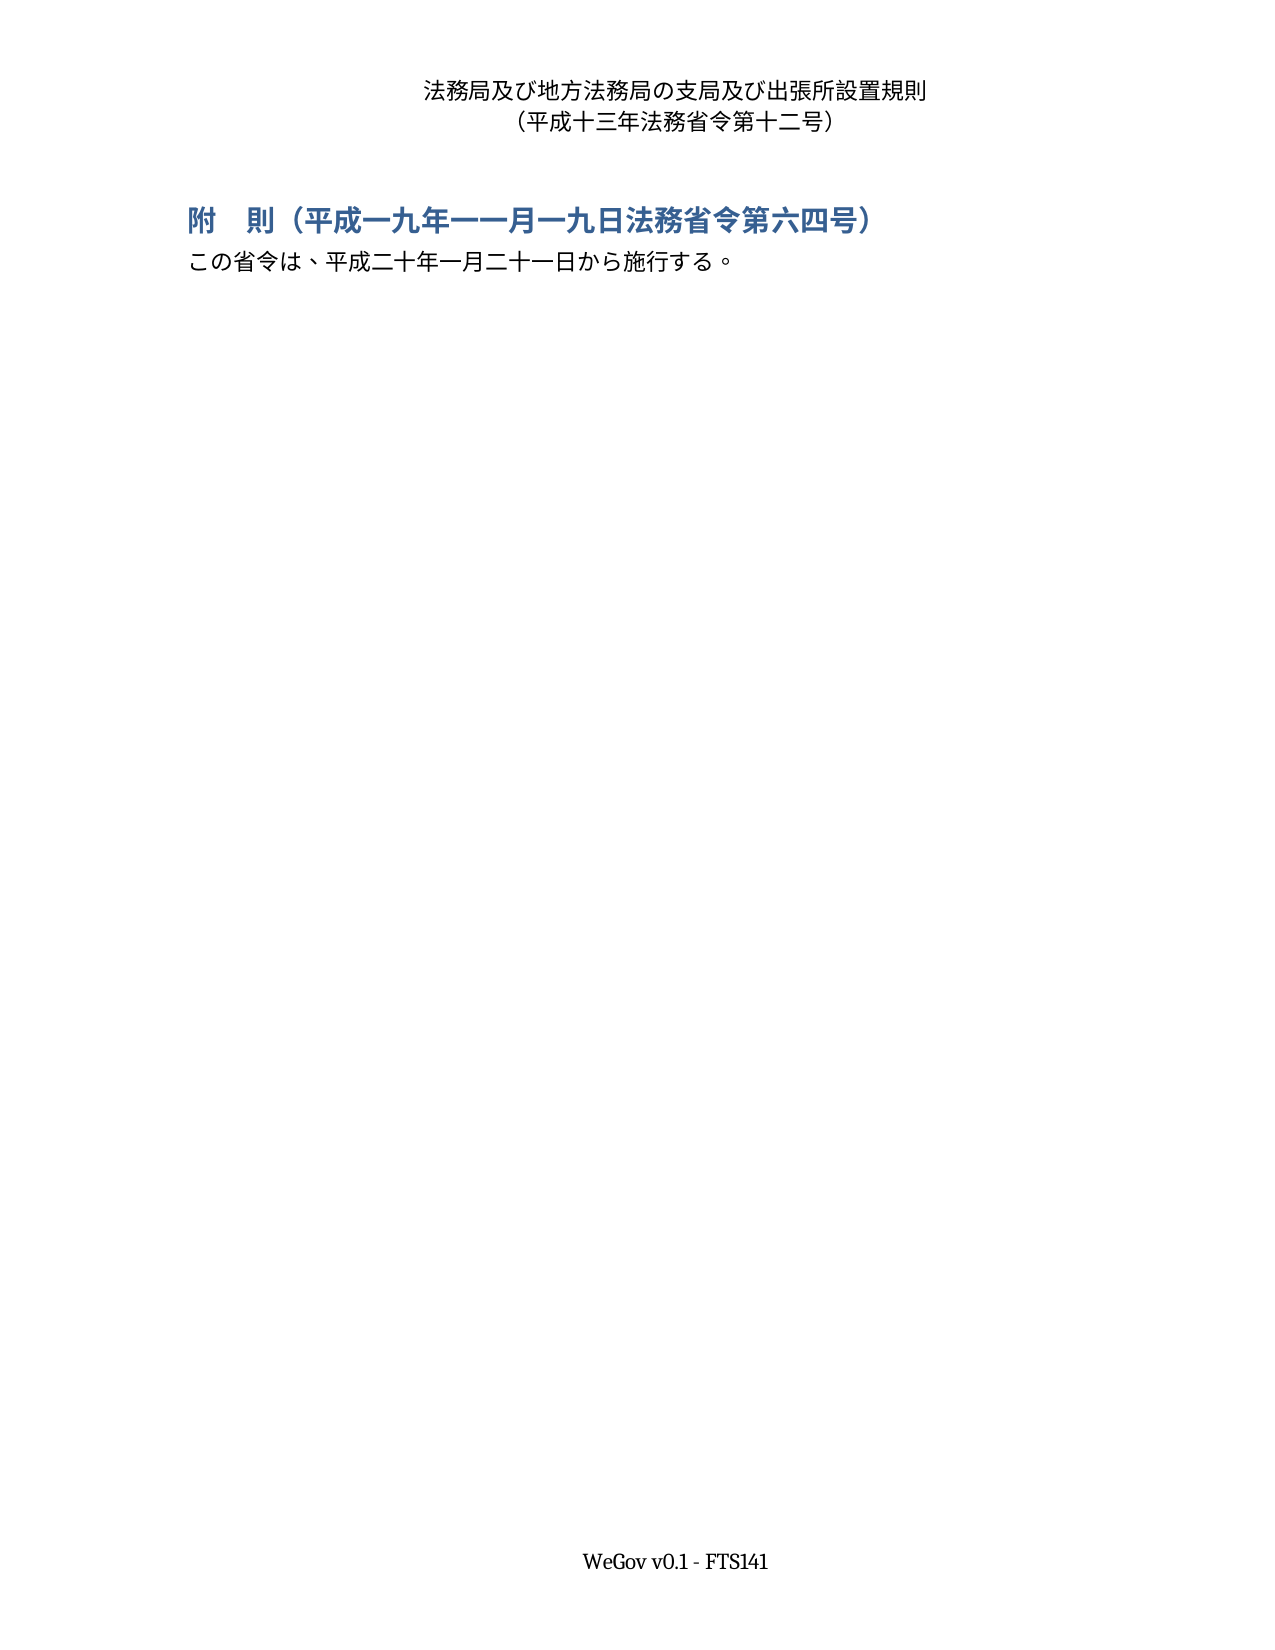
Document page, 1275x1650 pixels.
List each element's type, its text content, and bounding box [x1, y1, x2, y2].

subtitle 附 則（平成一九年一一月一九日法務省令第六四号） [187, 200, 1087, 240]
text この省令は、平成二十年一月二十一日から施行する。 [187, 246, 1087, 277]
